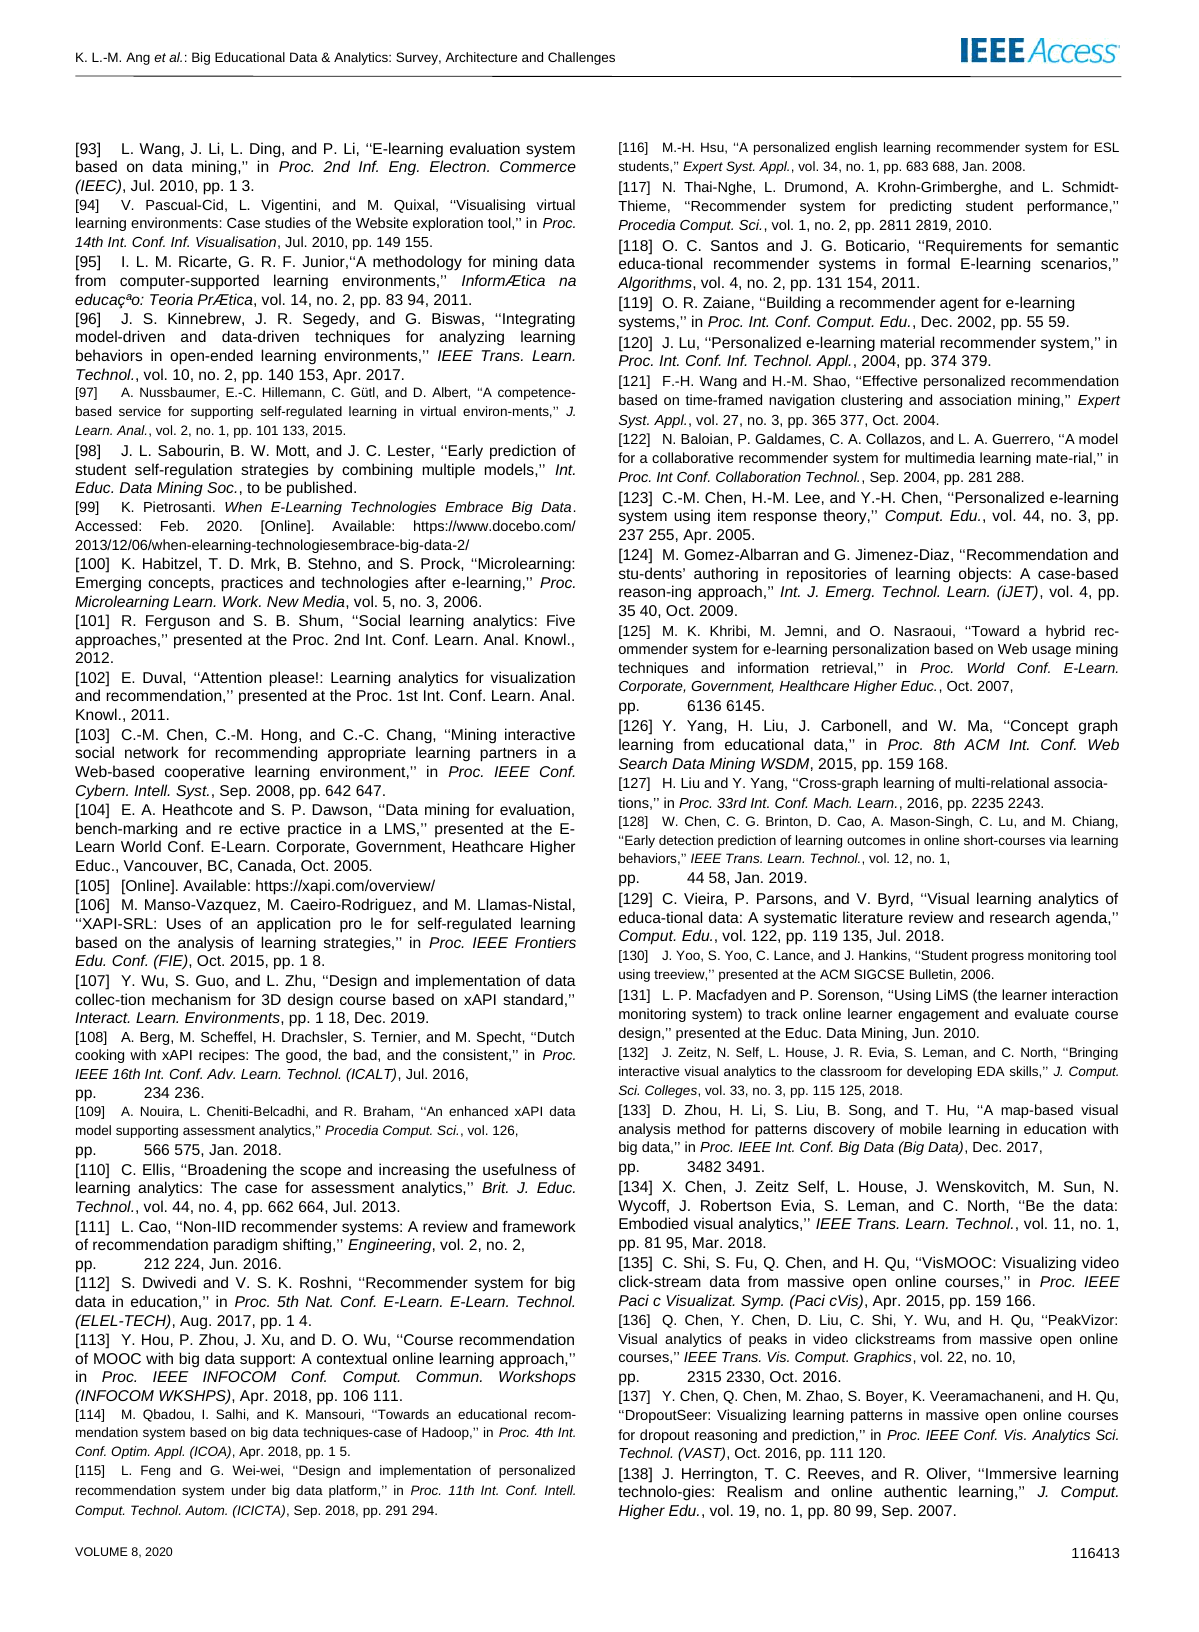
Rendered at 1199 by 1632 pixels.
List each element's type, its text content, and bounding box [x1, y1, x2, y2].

list S. Dwivedi and V. S. K. Roshni, ‘‘Recommender system for big data in education,’’ in Proc. 5th Nat. Conf. E-Learn. E-Learn. Technol. (ELEL-TECH), Aug. 2017, pp. 1 4. [75, 1274, 576, 1329]
list A. Nussbaumer, E.-C. Hillemann, C. Gütl, and D. Albert, ‘‘A competence-based service for supporting self-regulated learning in virtual environ-ments,’’ J. Learn. Anal., vol. 2, no. 1, pp. 101 133, 2015. [75, 385, 576, 438]
list M.-H. Hsu, ‘‘A personalized english learning recommender system for ESL students,’’ Expert Syst. Appl., vol. 34, no. 1, pp. 683 688, Jan. 2008. [618, 139, 1120, 174]
list K. Habitzel, T. D. Mrk, B. Stehno, and S. Prock, ‘‘Microlearning: Emerging concepts, practices and technologies after e-learning,’’ Proc. Microlearning Learn. Work. New Media, vol. 5, no. 3, 2006. [75, 555, 576, 610]
list W. Chen, C. G. Brinton, D. Cao, A. Mason-Singh, C. Lu, and M. Chiang, ‘‘Early detection prediction of learning outcomes in online short-courses via learning behaviors,’’ IEEE Trans. Learn. Technol., vol. 12, no. 1, [618, 814, 1120, 866]
list M. Gomez-Albarran and G. Jimenez-Diaz, ‘‘Recommendation and stu-dents’ authoring in repositories of learning objects: A case-based reason-ing approach,’’ Int. J. Emerg. Technol. Learn. (iJET), vol. 4, pp. 35 40, Oct. 2009. [618, 546, 1120, 620]
list I. L. M. Ricarte, G. R. F. Junior,‘‘A methodology for mining data from computer-supported learning environments,’’ InformÆtica na educaçªo: Teoria PrÆtica, vol. 14, no. 2, pp. 83 94, 2011. [75, 253, 576, 308]
list 212 224, Jun. 2016. [75, 1254, 576, 1272]
list D. Zhou, H. Li, S. Liu, B. Song, and T. Hu, ‘‘A map-based visual analysis method for patterns discovery of mobile learning in education with big data,’’ in Proc. IEEE Int. Conf. Big Data (Big Data), Dec. 2017, [618, 1102, 1120, 1156]
list Q. Chen, Y. Chen, D. Liu, C. Shi, Y. Wu, and H. Qu, ‘‘PeakVizor: Visual analytics of peaks in video clickstreams from massive open online courses,’’ IEEE Trans. Vis. Comput. Graphics, vol. 22, no. 10, [618, 1312, 1120, 1366]
list O. R. Zaiane, ‘‘Building a recommender agent for e-learning systems,’’ in Proc. Int. Conf. Comput. Edu., Dec. 2002, pp. 55 59. [618, 294, 1120, 331]
text 116413 [618, 1544, 1120, 1561]
picture [964, 38, 1120, 50]
list M. Manso-Vazquez, M. Caeiro-Rodriguez, and M. Llamas-Nistal, ‘‘XAPI-SRL: Uses of an application pro le for self-regulated learning based on the analysis of learning strategies,’’ in Proc. IEEE Frontiers Edu. Conf. (FIE), Oct. 2015, pp. 1 8. [75, 896, 576, 970]
list M. Qbadou, I. Salhi, and K. Mansouri, ‘‘Towards an educational recom-mendation system based on big data techniques-case of Hadoop,’’ in Proc. 4th Int. Conf. Optim. Appl. (ICOA), Apr. 2018, pp. 1 5. [75, 1406, 576, 1459]
list L. P. Macfadyen and P. Sorenson, ‘‘Using LiMS (the learner interaction monitoring system) to track online learner engagement and evaluate course design,’’ presented at the Educ. Data Mining, Jun. 2010. [618, 986, 1120, 1042]
list C. Vieira, P. Parsons, and V. Byrd, ‘‘Visual learning analytics of educa-tional data: A systematic literature review and research agenda,’’ Comput. Edu., vol. 122, pp. 119 135, Jul. 2018. [618, 890, 1120, 945]
list J. Zeitz, N. Self, L. House, J. R. Evia, S. Leman, and C. North, ‘‘Bringing interactive visual analytics to the classroom for developing EDA skills,’’ J. Comput. Sci. Colleges, vol. 33, no. 3, pp. 115 125, 2018. [618, 1044, 1120, 1098]
list J. Herrington, T. C. Reeves, and R. Oliver, ‘‘Immersive learning technolo-gies: Realism and online authentic learning,’’ J. Comput. Higher Edu., vol. 19, no. 1, pp. 80 99, Sep. 2007. [618, 1464, 1120, 1519]
list 3482 3491. [618, 1157, 1120, 1175]
list N. Thai-Nghe, L. Drumond, A. Krohn-Grimberghe, and L. Schmidt-Thieme, ‘‘Recommender system for predicting student performance,’’ Procedia Comput. Sci., vol. 1, no. 2, pp. 2811 2819, 2010. [618, 178, 1120, 234]
list K. Pietrosanti. When E-Learning Technologies Embrace Big Data. Accessed: Feb. 2020. [Online]. Available: https://www.docebo.com/ 2013/12/06/when-elearning-technologiesembrace-big-data-2/ [75, 498, 576, 553]
list 6136 6145. [618, 697, 1120, 714]
list R. Ferguson and S. B. Shum, ‘‘Social learning analytics: Five approaches,’’ presented at the Proc. 2nd Int. Conf. Learn. Anal. Knowl., 2012. [75, 612, 576, 667]
list H. Liu and Y. Yang, ‘‘Cross-graph learning of multi-relational associa-tions,’’ in Proc. 33rd Int. Conf. Mach. Learn., 2016, pp. 2235 2243. [618, 775, 1120, 811]
list J. S. Kinnebrew, J. R. Segedy, and G. Biswas, ‘‘Integrating model-driven and data-driven techniques for analyzing learning behaviors in open-ended learning environments,’’ IEEE Trans. Learn. Technol., vol. 10, no. 2, pp. 140 153, Apr. 2017. [75, 310, 576, 383]
list F.-H. Wang and H.-M. Shao, ‘‘Effective personalized recommendation based on time-framed navigation clustering and association mining,’’ Expert Syst. Appl., vol. 27, no. 3, pp. 365 377, Oct. 2004. [618, 373, 1120, 428]
list 566 575, Jan. 2018. [75, 1141, 576, 1159]
list V. Pascual-Cid, L. Vigentini, and M. Quixal, ‘‘Visualising virtual learning environments: Case studies of the Website exploration tool,’’ in Proc. 14th Int. Conf. Inf. Visualisation, Jul. 2010, pp. 149 155. [75, 196, 576, 251]
list C. Ellis, ‘‘Broadening the scope and increasing the usefulness of learning analytics: The case for assessment analytics,’’ Brit. J. Educ. Technol., vol. 44, no. 4, pp. 662 664, Jul. 2013. [75, 1161, 576, 1216]
text K. L.-M. Ang et al.: Big Educational Data & Analytics: Survey, Architecture and Challenges [75, 50, 1120, 66]
list E. Duval, ‘‘Attention please!: Learning analytics for visualization and recommendation,’’ presented at the Proc. 1st Int. Conf. Learn. Anal. Knowl., 2011. [75, 668, 576, 724]
list [Online]. Available: https://xapi.com/overview/ [75, 876, 576, 894]
list A. Berg, M. Scheffel, H. Drachsler, S. Ternier, and M. Specht, ‘‘Dutch cooking with xAPI recipes: The good, the bad, and the consistent,’’ in Proc. IEEE 16th Int. Conf. Adv. Learn. Technol. (ICALT), Jul. 2016, [75, 1028, 576, 1082]
list L. Wang, J. Li, L. Ding, and P. Li, ‘‘E-learning evaluation system based on data mining,’’ in Proc. 2nd Inf. Eng. Electron. Commerce (IEEC), Jul. 2010, pp. 1 3. [75, 139, 576, 194]
list Y. Yang, H. Liu, J. Carbonell, and W. Ma, ‘‘Concept graph learning from educational data,’’ in Proc. 8th ACM Int. Conf. Web Search Data Mining WSDM, 2015, pp. 159 168. [618, 717, 1120, 772]
list N. Baloian, P. Galdames, C. A. Collazos, and L. A. Guerrero, ‘‘A model for a collaborative recommender system for multimedia learning mate-rial,’’ in Proc. Int Conf. Collaboration Technol., Sep. 2004, pp. 281 288. [618, 431, 1120, 486]
list Y. Wu, S. Guo, and L. Zhu, ‘‘Design and implementation of data collec-tion mechanism for 3D design course based on xAPI standard,’’ Interact. Learn. Environments, pp. 1 18, Dec. 2019. [75, 972, 576, 1027]
list M. K. Khribi, M. Jemni, and O. Nasraoui, ‘‘Toward a hybrid rec-ommender system for e-learning personalization based on Web usage mining techniques and information retrieval,’’ in Proc. World Conf. E-Learn. Corporate, Government, Healthcare Higher Educ., Oct. 2007, [618, 622, 1120, 695]
list C.-M. Chen, H.-M. Lee, and Y.-H. Chen, ‘‘Personalized e-learning system using item response theory,’’ Comput. Edu., vol. 44, no. 3, pp. 237 255, Apr. 2005. [618, 488, 1120, 543]
list A. Nouira, L. Cheniti-Belcadhi, and R. Braham, ‘‘An enhanced xAPI data model supporting assessment analytics,’’ Procedia Comput. Sci., vol. 126, [75, 1104, 576, 1138]
list 234 236. [75, 1084, 576, 1102]
list X. Chen, J. Zeitz Self, L. House, J. Wenskovitch, M. Sun, N. Wycoff, J. Robertson Evia, S. Leman, and C. North, ‘‘Be the data: Embodied visual analytics,’’ IEEE Trans. Learn. Technol., vol. 11, no. 1, pp. 81 95, Mar. 2018. [618, 1178, 1120, 1252]
text VOLUME 8, 2020 [75, 1545, 576, 1559]
list O. C. Santos and J. G. Boticario, ‘‘Requirements for semantic educa-tional recommender systems in formal E-learning scenarios,’’ Algorithms, vol. 4, no. 2, pp. 131 154, 2011. [618, 236, 1120, 291]
list J. Yoo, S. Yoo, C. Lance, and J. Hankins, ‘‘Student progress monitoring tool using treeview,’’ presented at the ACM SIGCSE Bulletin, 2006. [618, 947, 1120, 982]
list 2315 2330, Oct. 2016. [618, 1367, 1120, 1385]
list C.-M. Chen, C.-M. Hong, and C.-C. Chang, ‘‘Mining interactive social network for recommending appropriate learning partners in a Web-based cooperative learning environment,’’ in Proc. IEEE Conf. Cybern. Intell. Syst., Sep. 2008, pp. 642 647. [75, 725, 576, 799]
list J. L. Sabourin, B. W. Mott, and J. C. Lester, ‘‘Early prediction of student self-regulation strategies by combining multiple models,’’ Int. Educ. Data Mining Soc., to be published. [75, 442, 576, 497]
list J. Lu, ‘‘Personalized e-learning material recommender system,’’ in Proc. Int. Conf. Inf. Technol. Appl., 2004, pp. 374 379. [618, 333, 1120, 370]
list L. Cao, ‘‘Non-IID recommender systems: A review and framework of recommendation paradigm shifting,’’ Engineering, vol. 2, no. 2, [75, 1217, 576, 1254]
list 44 58, Jan. 2019. [618, 869, 1120, 887]
list E. A. Heathcote and S. P. Dawson, ‘‘Data mining for evaluation, bench-marking and re ective practice in a LMS,’’ presented at the E-Learn World Conf. E-Learn. Corporate, Government, Heathcare Higher Educ., Vancouver, BC, Canada, Oct. 2005. [75, 801, 576, 874]
list Y. Chen, Q. Chen, M. Zhao, S. Boyer, K. Veeramachaneni, and H. Qu, ‘‘DropoutSeer: Visualizing learning patterns in massive open online courses for dropout reasoning and prediction,’’ in Proc. IEEE Conf. Vis. Analytics Sci. Technol. (VAST), Oct. 2016, pp. 111 120. [618, 1388, 1120, 1462]
list C. Shi, S. Fu, Q. Chen, and H. Qu, ‘‘VisMOOC: Visualizing video click-stream data from massive open online courses,’’ in Proc. IEEE Paci c Visualizat. Symp. (Paci cVis), Apr. 2015, pp. 159 166. [618, 1254, 1120, 1309]
list Y. Hou, P. Zhou, J. Xu, and D. O. Wu, ‘‘Course recommendation of MOOC with big data support: A contextual online learning approach,’’ in Proc. IEEE INFOCOM Conf. Comput. Commun. Workshops (INFOCOM WKSHPS), Apr. 2018, pp. 106 111. [75, 1331, 576, 1405]
list L. Feng and G. Wei-wei, ‘‘Design and implementation of personalized recommendation system under big data platform,’’ in Proc. 11th Int. Conf. Intell. Comput. Technol. Autom. (ICICTA), Sep. 2018, pp. 291 294. [75, 1463, 576, 1518]
